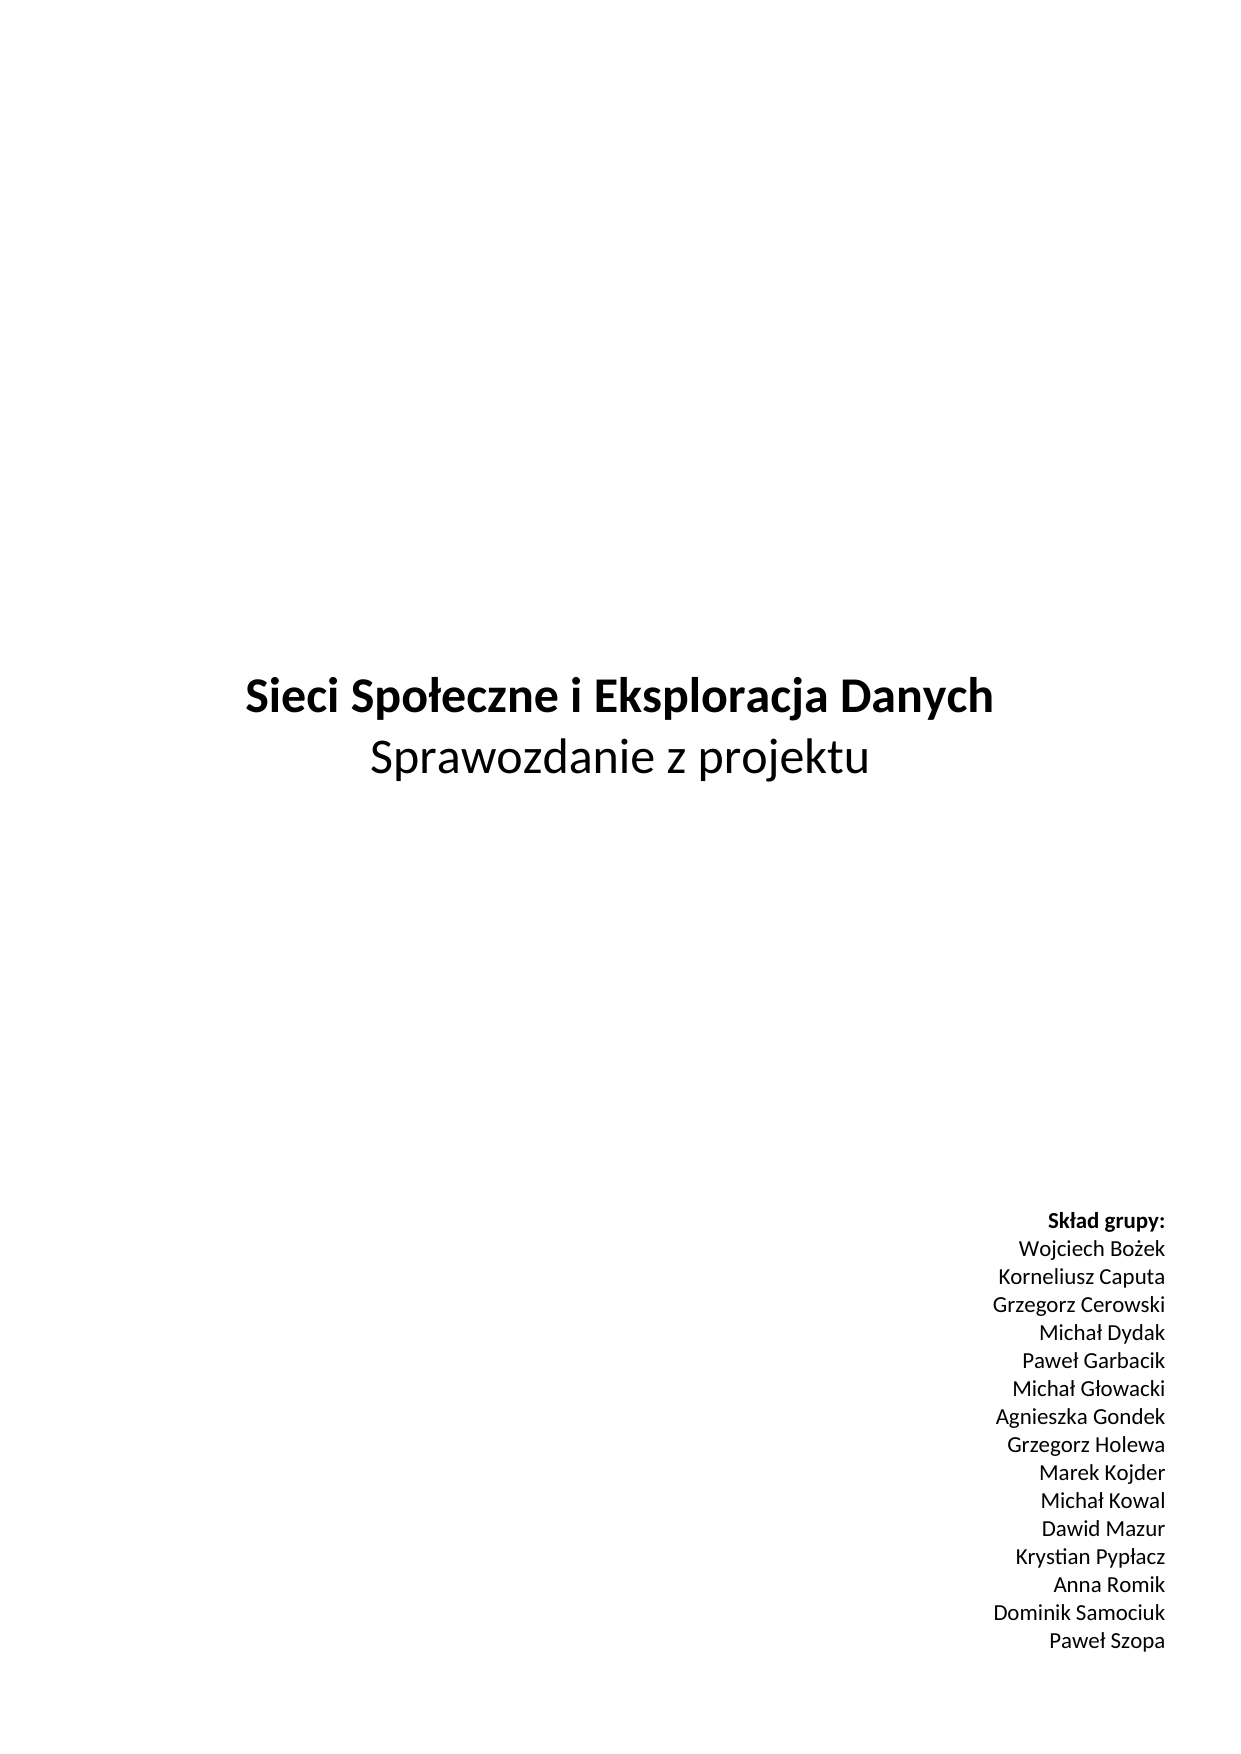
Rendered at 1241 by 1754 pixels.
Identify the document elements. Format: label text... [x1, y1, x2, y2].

text Sieci Społeczne i Eksploracja Danych [75, 663, 1165, 724]
text Anna Romik [75, 1570, 1165, 1598]
text Korneliusz Caputa [75, 1262, 1165, 1290]
text Agnieszka Gondek [75, 1402, 1165, 1430]
text Dawid Mazur [75, 1514, 1165, 1542]
text Michał Głowacki [75, 1374, 1165, 1402]
text Grzegorz Cerowski [75, 1290, 1165, 1318]
text Grzegorz Holewa [75, 1430, 1165, 1458]
text Sprawozdanie z projektu [75, 724, 1165, 786]
text Michał Dydak [75, 1318, 1165, 1346]
text Wojciech Bożek [75, 1234, 1165, 1262]
text Michał Kowal [75, 1486, 1165, 1514]
text Marek Kojder [75, 1458, 1165, 1486]
text Skład grupy: [75, 1206, 1165, 1234]
text Paweł Garbacik [75, 1346, 1165, 1374]
text Dominik Samociuk [75, 1598, 1165, 1626]
text Krystian Pypłacz [75, 1542, 1165, 1570]
text Paweł Szopa [75, 1626, 1165, 1654]
